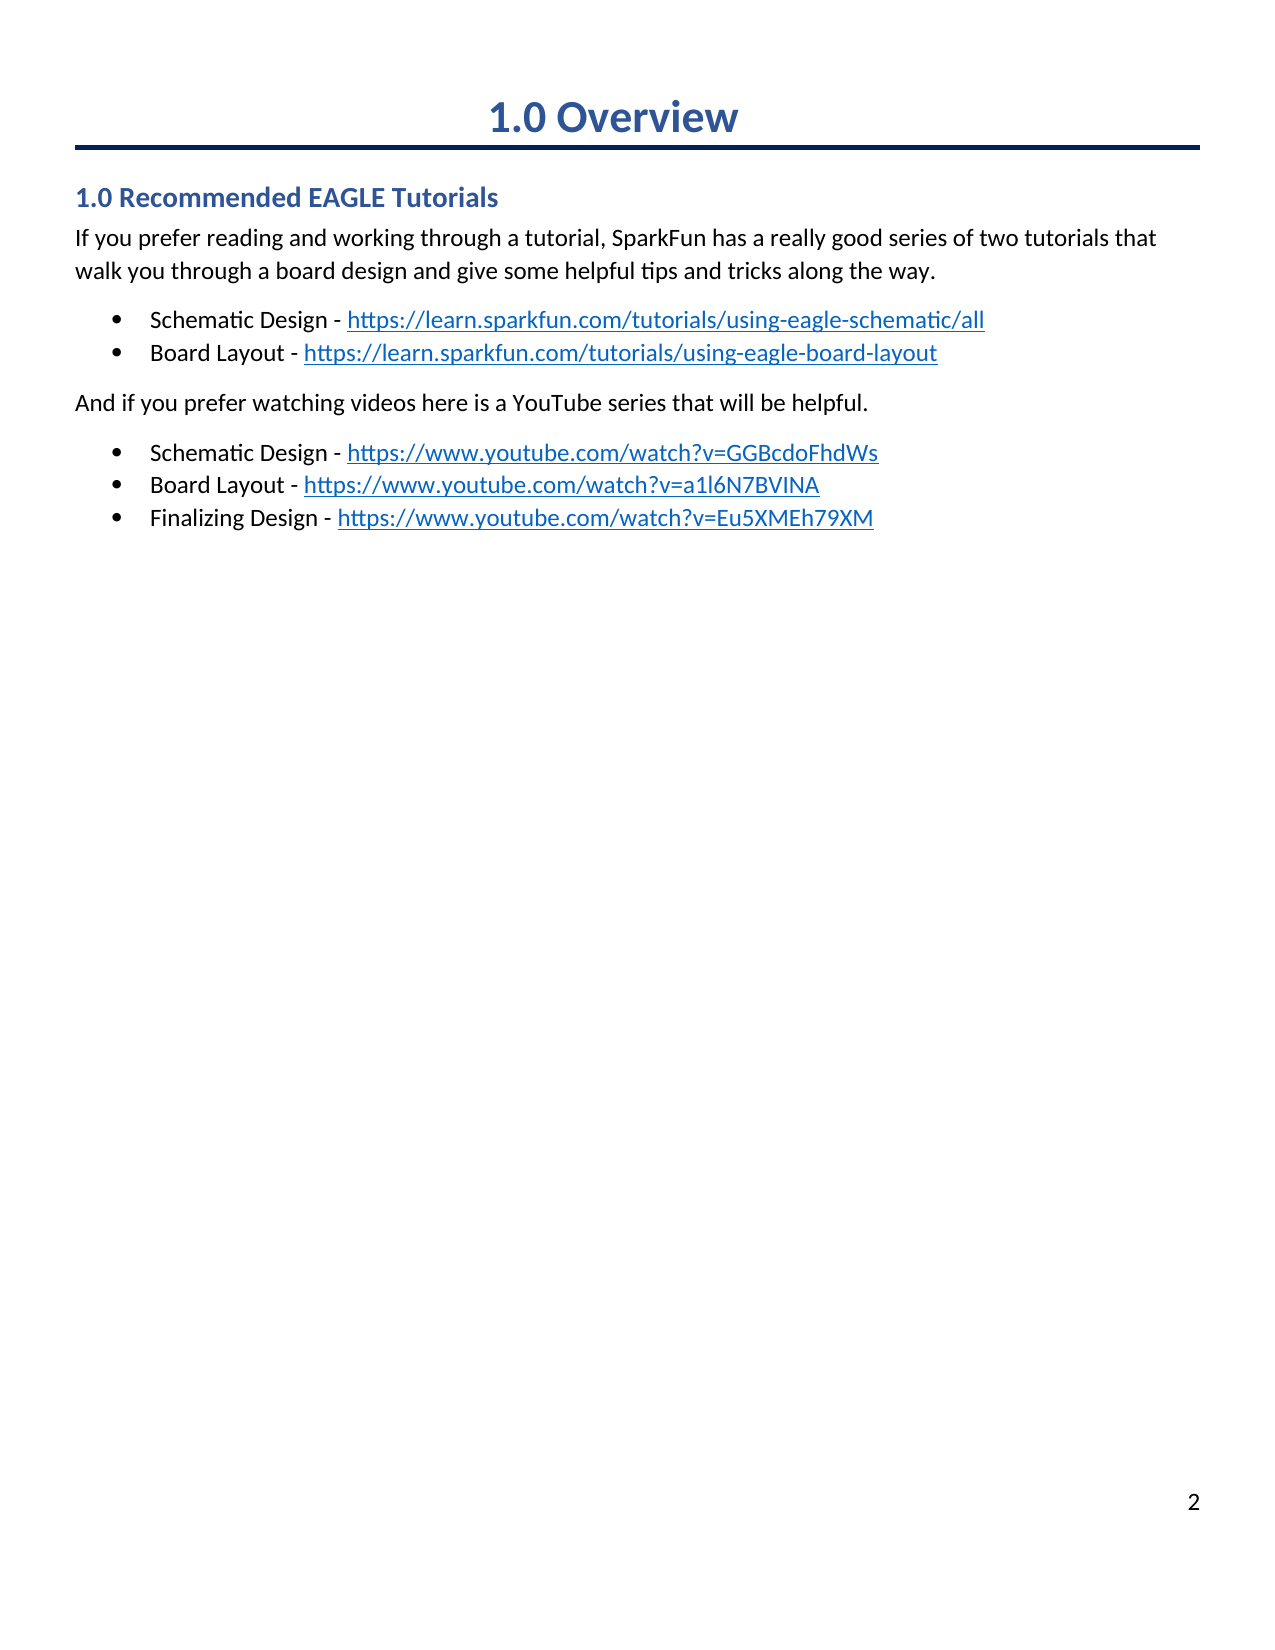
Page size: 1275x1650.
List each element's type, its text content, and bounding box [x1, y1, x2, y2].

list Schematic Design - https://learn.sparkfun.com/tutorials/using-eagle-schematic/all [112, 305, 1200, 335]
list Schematic Design - https://www.youtube.com/watch?v=GGBcdoFhdWs [112, 437, 1200, 467]
list Finalizing Design - https://www.youtube.com/watch?v=Eu5XMEh79XM [112, 503, 1200, 533]
list Board Layout - https://www.youtube.com/watch?v=a1l6N7BVINA [112, 470, 1200, 500]
list Board Layout - https://learn.sparkfun.com/tutorials/using-eagle-board-layout [112, 338, 1200, 368]
text If you prefer reading and working through a tutorial, SparkFun has a really good series of two tutorials that walk you through a board design and give some helpful tips and tricks along the way. [75, 222, 1200, 286]
subtitle 1.0 Recommended EAGLE Tutorials [75, 179, 1200, 215]
text And if you prefer watching videos here is a YouTube series that will be helpful. [75, 387, 1200, 418]
subtitle 1.0 Overview [75, 87, 1200, 145]
